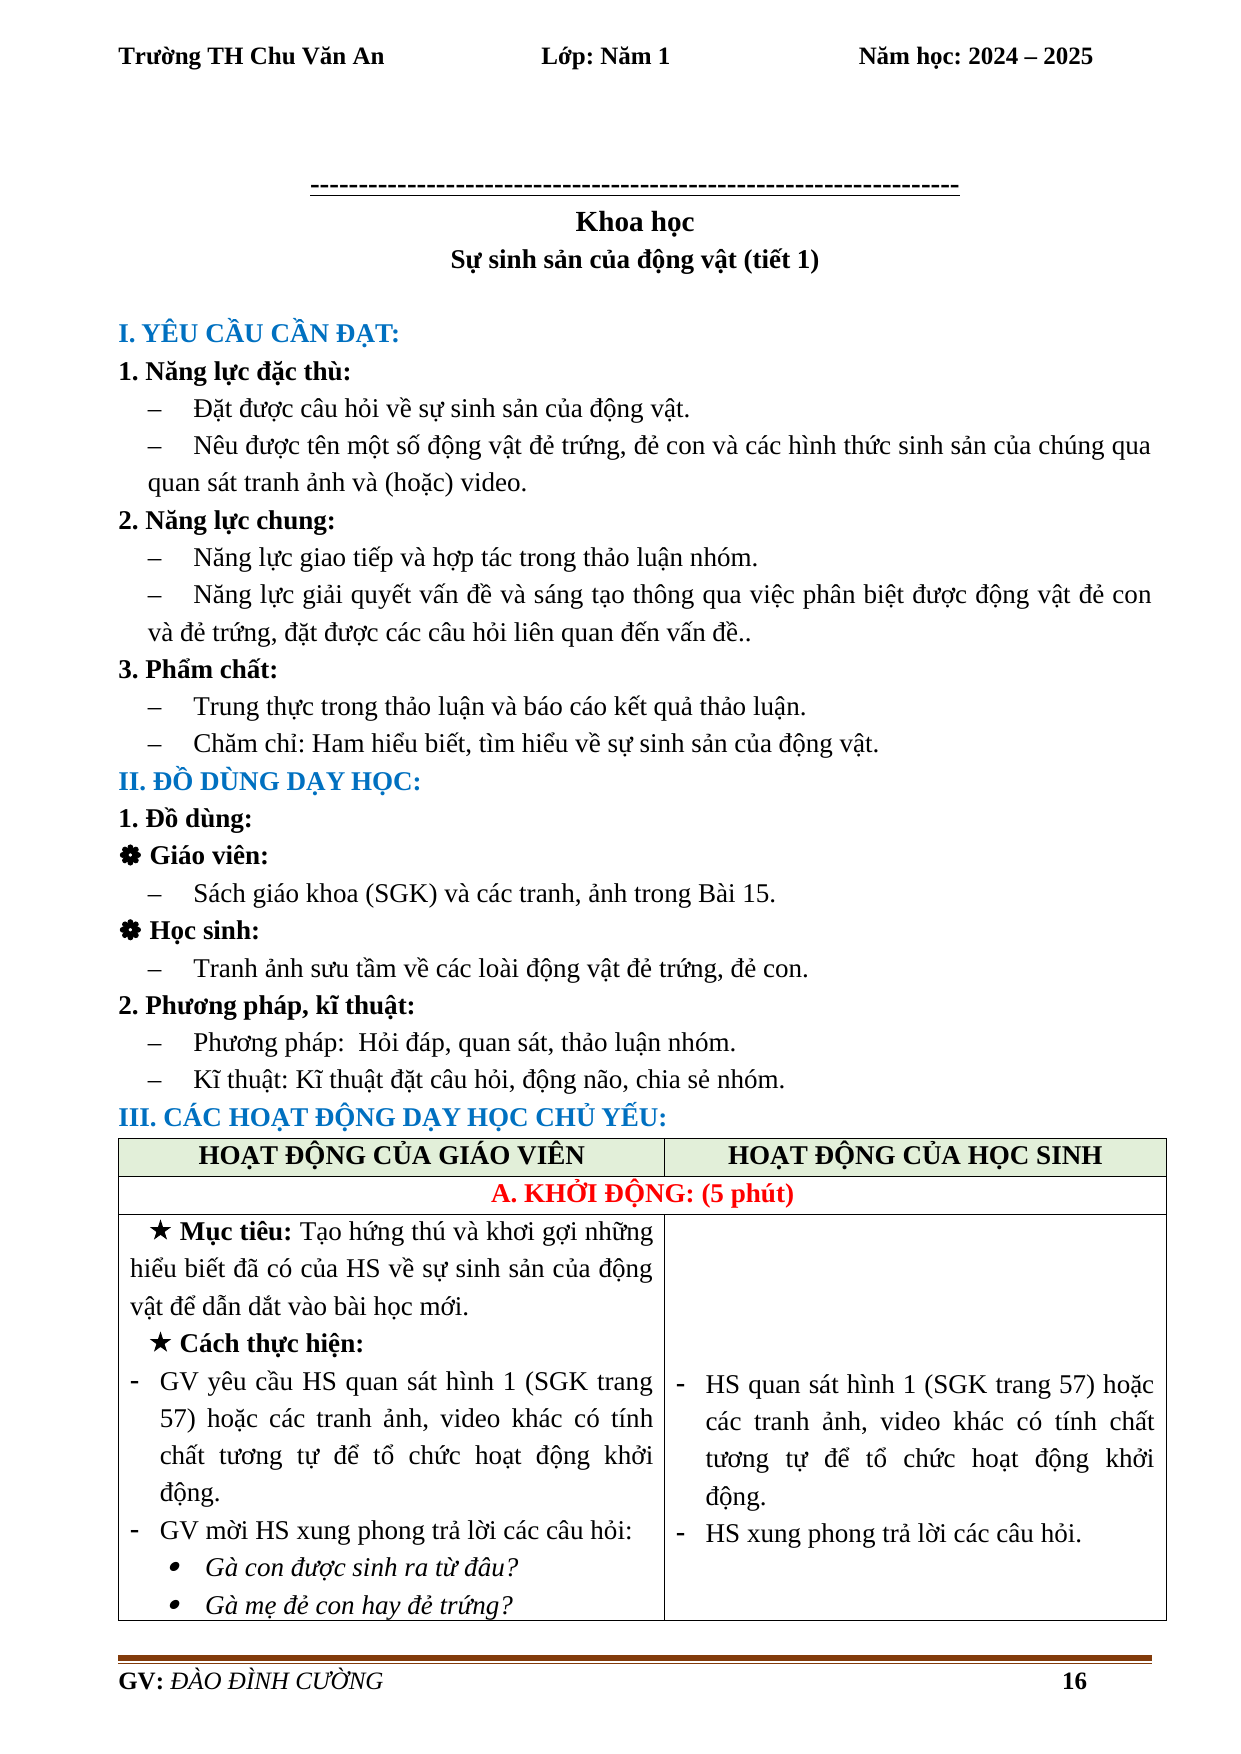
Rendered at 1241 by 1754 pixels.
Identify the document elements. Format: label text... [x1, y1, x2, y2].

table_header HOẠT ĐỘNG CỦA GIÁO VIÊN [119, 1139, 664, 1176]
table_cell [119, 1215, 664, 1620]
text Học sinh: [118, 914, 1152, 946]
text II. ĐỒ DÙNG DẠY HỌC: [118, 765, 1152, 796]
table_cell A. KHỞI ĐỘNG: (5 phút) [119, 1177, 1166, 1214]
text – Nêu được tên một số động vật đẻ trứng, đẻ con và các hình thức sinh sản của chúng qua quan sát tranh ảnh và (hoặc) video. [148, 429, 1152, 498]
text 1. Đồ dùng: [118, 802, 1152, 833]
text – Năng lực giải quyết vấn đề và sáng tạo thông qua việc phân biệt được động vật đẻ con và đẻ trứng, đặt được các câu hỏi liên quan đến vấn đề.. [148, 578, 1152, 647]
text – Đặt được câu hỏi về sự sinh sản của động vật. [148, 392, 1152, 423]
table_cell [665, 1215, 1166, 1620]
text I. YÊU CẦU CẦN ĐẠT: [118, 317, 1152, 348]
text – Phương pháp: Hỏi đáp, quan sát, thảo luận nhóm. [148, 1026, 1152, 1057]
text – Chăm chỉ: Ham hiểu biết, tìm hiểu về sự sinh sản của động vật. [148, 728, 1152, 759]
text 2. Phương pháp, kĩ thuật: [118, 989, 1152, 1020]
text 3. Phẩm chất: [118, 653, 1152, 684]
text – Sách giáo khoa (SGK) và các tranh, ảnh trong Bài 15. [148, 877, 1152, 908]
text Sự sinh sản của động vật (tiết 1) [118, 243, 1152, 274]
text – Trung thực trong thảo luận và báo cáo kết quả thảo luận. [148, 690, 1152, 721]
table_header HOẠT ĐỘNG CỦA HỌC SINH [665, 1139, 1166, 1176]
text Giáo viên: [118, 839, 1152, 871]
text 1. Năng lực đặc thù: [118, 355, 1152, 386]
text – Tranh ảnh sưu tầm về các loài động vật đẻ trứng, đẻ con. [148, 952, 1152, 983]
text III. CÁC HOẠT ĐỘNG DẠY HỌC CHỦ YẾU: [118, 1101, 1152, 1132]
subtitle Khoa học [118, 204, 1152, 238]
text ------------------------------------------------------------------- [118, 166, 1152, 199]
text 2. Năng lực chung: [118, 504, 1152, 535]
text – Năng lực giao tiếp và hợp tác trong thảo luận nhóm. [148, 541, 1152, 572]
text – Kĩ thuật: Kĩ thuật đặt câu hỏi, động não, chia sẻ nhóm. [148, 1064, 1152, 1095]
